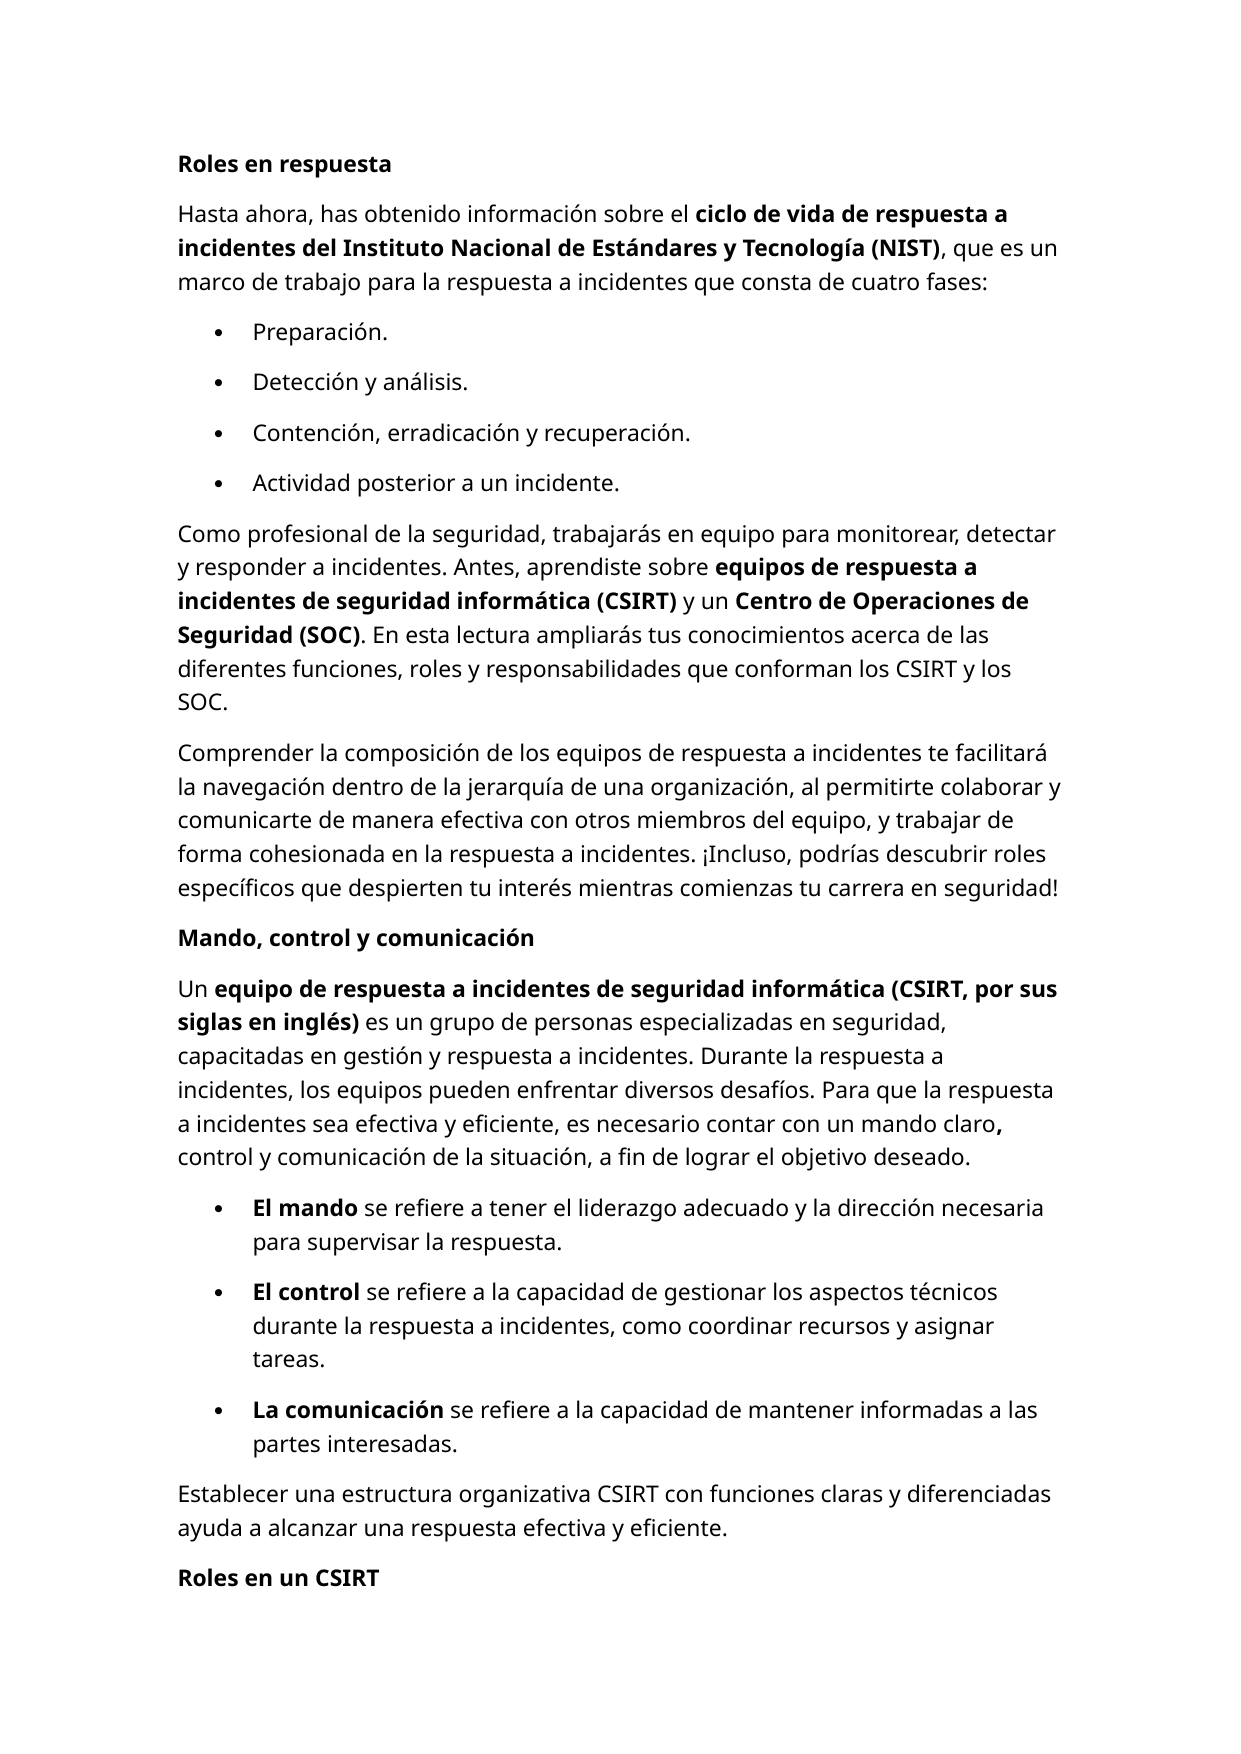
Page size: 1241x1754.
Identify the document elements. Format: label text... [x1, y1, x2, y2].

list El mando se refiere a tener el liderazgo adecuado y la dirección necesaria para supervisar la respuesta. [215, 1192, 1063, 1257]
list Detección y análisis. [215, 366, 1063, 398]
text Hasta ahora, has obtenido información sobre el ciclo de vida de respuesta a incidentes del Instituto Nacional de Estándares y Tecnología (NIST), que es un marco de trabajo para la respuesta a incidentes que consta de cuatro fases: [177, 198, 1063, 297]
list El control se refiere a la capacidad de gestionar los aspectos técnicos durante la respuesta a incidentes, como coordinar recursos y asignar tareas. [215, 1276, 1063, 1375]
text Roles en un CSIRT [177, 1562, 1063, 1593]
text Un equipo de respuesta a incidentes de seguridad informática (CSIRT, por sus siglas en inglés) es un grupo de personas especializadas en seguridad, capacitadas en gestión y respuesta a incidentes. Durante la respuesta a incidentes, los equipos pueden enfrentar diversos desafíos. Para que la respuesta a incidentes sea efectiva y eficiente, es necesario contar con un mando claro, control y comunicación de la situación, a fin de lograr el objetivo deseado. [177, 973, 1063, 1173]
list Contención, erradicación y recuperación. [215, 417, 1063, 448]
list Preparación. [215, 316, 1063, 347]
text Comprender la composición de los equipos de respuesta a incidentes te facilitará la navegación dentro de la jerarquía de una organización, al permitirte colaborar y comunicarte de manera efectiva con otros miembros del equipo, y trabajar de forma cohesionada en la respuesta a incidentes. ¡Incluso, podrías descubrir roles específicos que despierten tu interés mientras comienzas tu carrera en seguridad! [177, 737, 1063, 903]
text Mando, control y comunicación [177, 922, 1063, 953]
text Roles en respuesta [177, 148, 1063, 179]
text Establecer una estructura organizativa CSIRT con funciones claras y diferenciadas ayuda a alcanzar una respuesta efectiva y eficiente. [177, 1478, 1063, 1543]
text Como profesional de la seguridad, trabajarás en equipo para monitorear, detectar y responder a incidentes. Antes, aprendiste sobre equipos de respuesta a incidentes de seguridad informática (CSIRT) y un Centro de Operaciones de Seguridad (SOC). En esta lectura ampliarás tus conocimientos acerca de las diferentes funciones, roles y responsabilidades que conforman los CSIRT y los SOC. [177, 518, 1063, 718]
list Actividad posterior a un incidente. [215, 467, 1063, 498]
list La comunicación se refiere a la capacidad de mantener informadas a las partes interesadas. [215, 1394, 1063, 1459]
